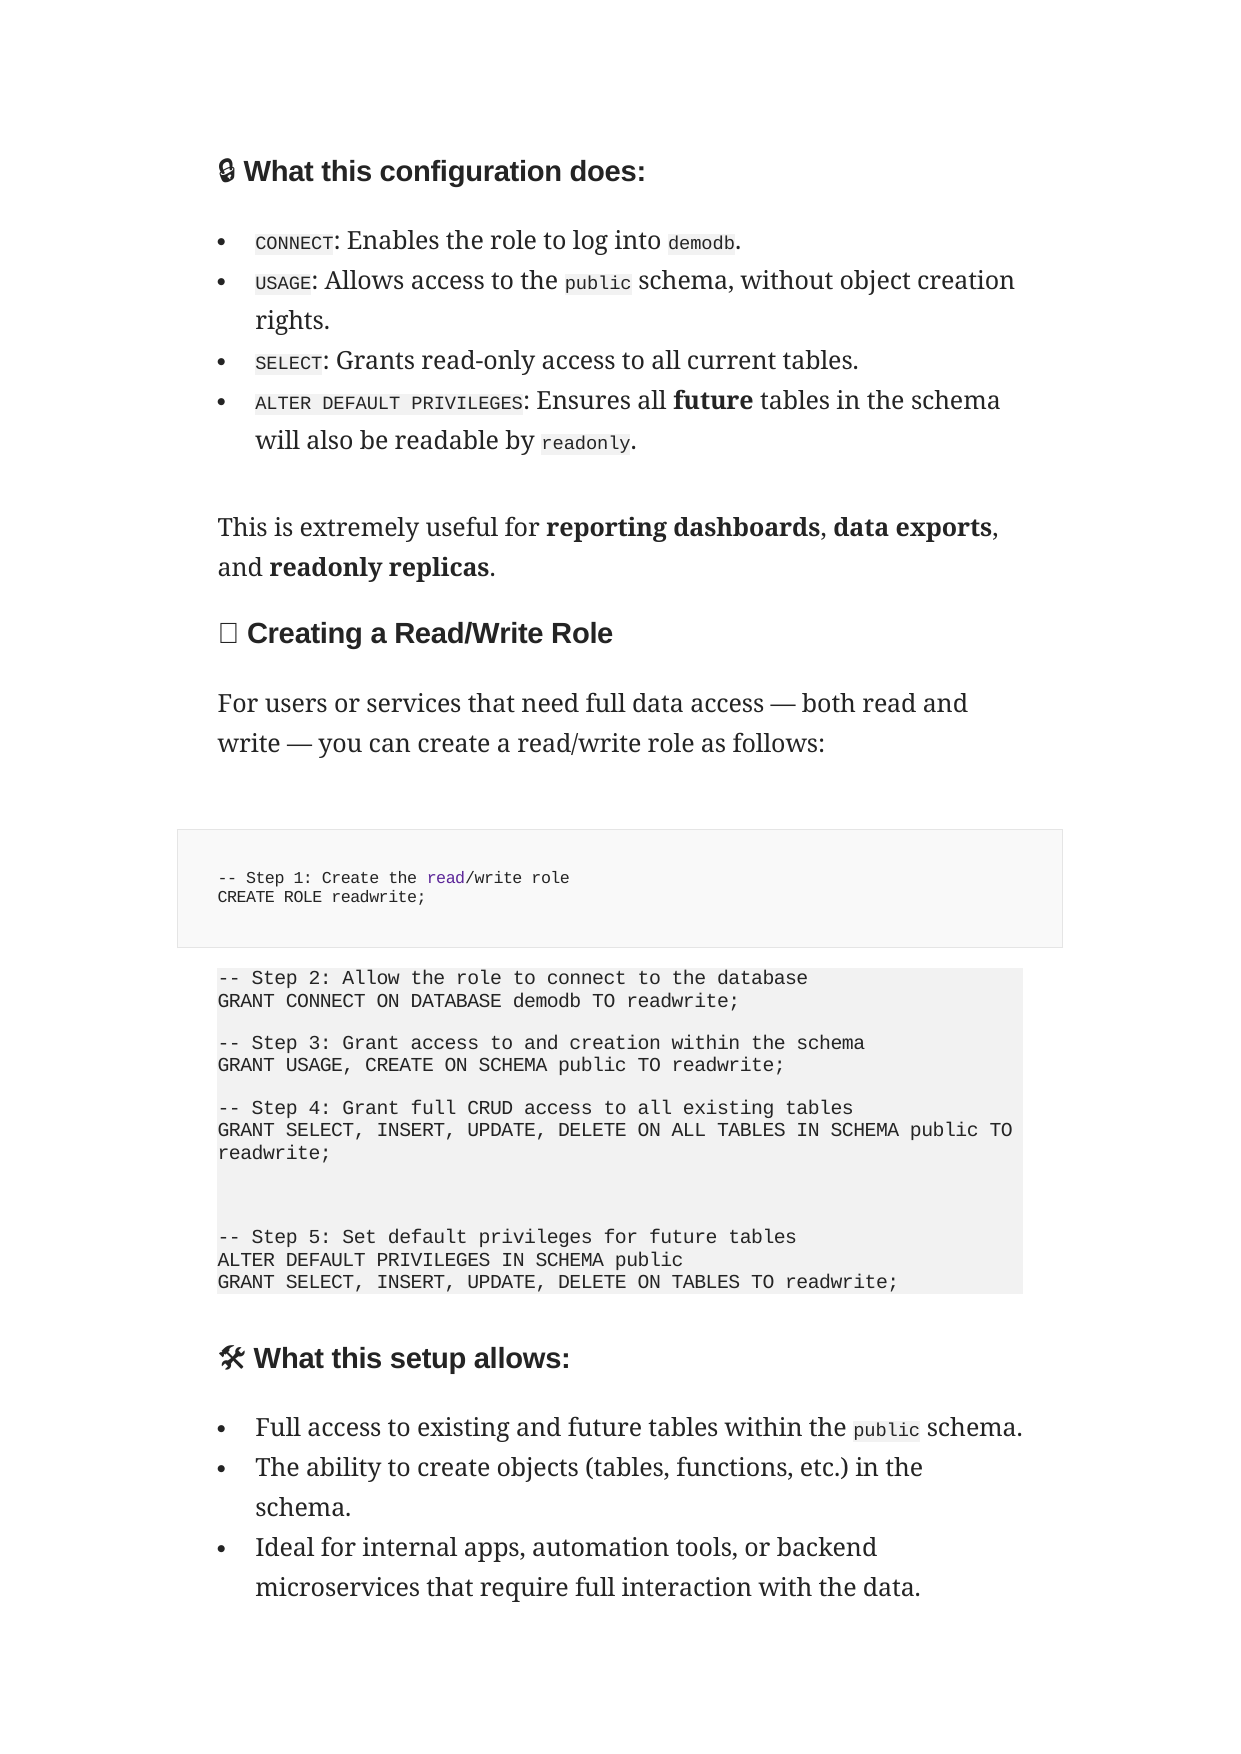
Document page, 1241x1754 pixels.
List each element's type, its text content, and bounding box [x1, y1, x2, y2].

list Full access to existing and future tables within the public schema. [218, 1404, 1023, 1444]
text This is extremely useful for reporting dashboards, data exports, and readonly replicas. [217, 503, 1023, 583]
list CONNECT: Enables the role to log into demodb. [218, 217, 1023, 257]
text For users or services that need full data access — both read and write — you can create a read/write role as follows: [217, 679, 1023, 759]
text -- Step 3: Grant access to and creation within the schema GRANT USAGE, CREATE ON SCHEMA public TO readwrite; [786, 1033, 1023, 1078]
text -- Step 4: Grant full CRUD access to all existing tables GRANT SELECT, INSERT, UPDATE, DELETE ON ALL TABLES IN SCHEMA public TO readwrite; [332, 1098, 1023, 1165]
list ALTER DEFAULT PRIVILEGES: Ensures all future tables in the schema will also be readable by readonly. [218, 377, 1023, 457]
list Ideal for internal apps, automation tools, or backend microservices that require full interaction with the data. [218, 1524, 1023, 1604]
list USAGE: Allows access to the public schema, without object creation rights. [218, 257, 1023, 337]
list The ability to create objects (tables, functions, etc.) in the schema. [218, 1444, 1023, 1524]
subtitle 🔒 What this configuration does: [217, 150, 1023, 187]
list SELECT: Grants read-only access to all current tables. [218, 337, 1023, 377]
text -- Step 5: Set default privileges for future tables ALTER DEFAULT PRIVILEGES IN SCHEMA public GRANT SELECT, INSERT, UPDATE, DELETE ON TABLES TO readwrite; [217, 1227, 1023, 1294]
subtitle 🛠️ What this setup allows: [217, 1337, 1023, 1375]
text -- Step 1: Create the read/write role CREATE ROLE readwrite; [178, 830, 1062, 947]
text -- Step 2: Allow the role to connect to the database GRANT CONNECT ON DATABASE demodb TO readwrite; [740, 968, 1023, 1013]
subtitle ✅ Creating a Read/Write Role [217, 613, 1023, 650]
